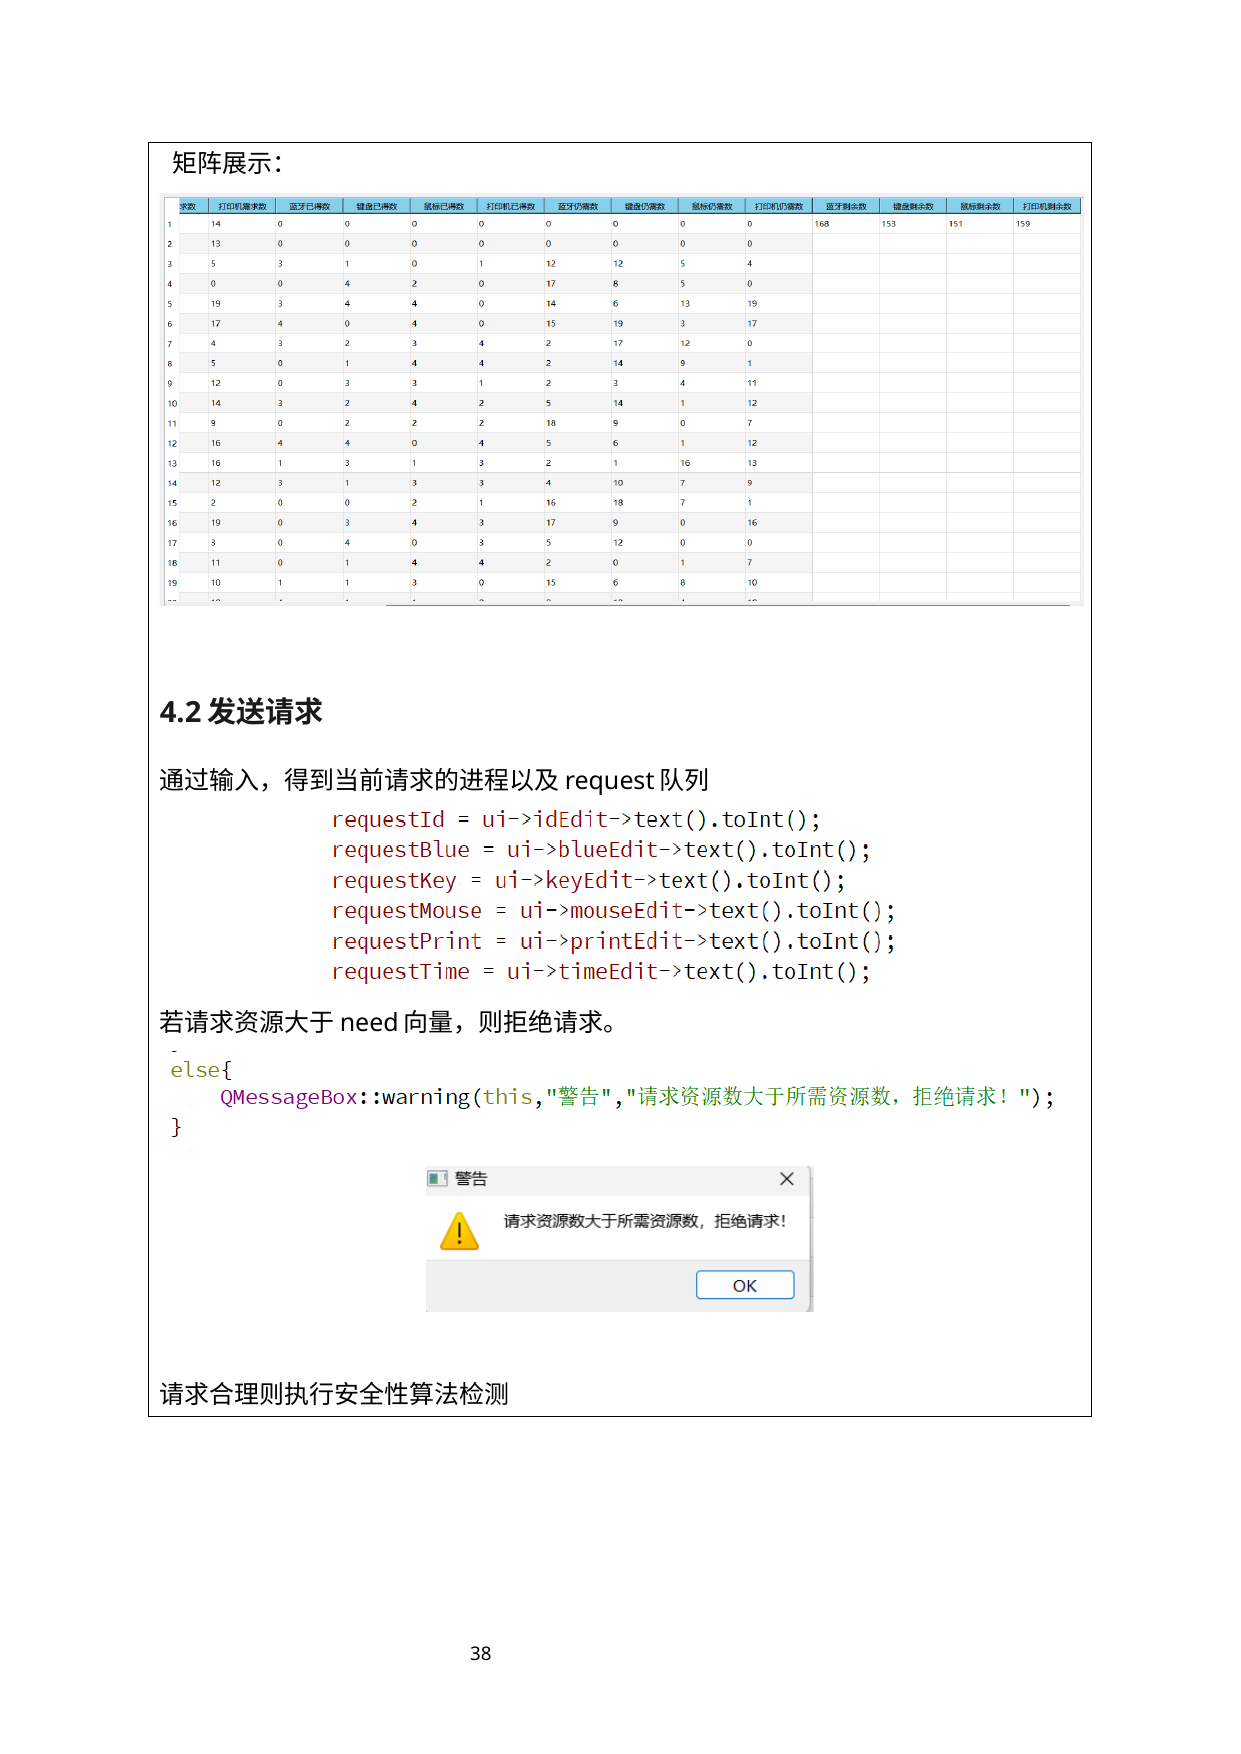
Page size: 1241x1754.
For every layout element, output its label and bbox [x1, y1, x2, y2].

picture [159, 1051, 1079, 1151]
table_cell [149, 143, 1091, 1416]
picture [426, 1166, 814, 1312]
picture [332, 810, 907, 987]
picture [159, 193, 1084, 606]
